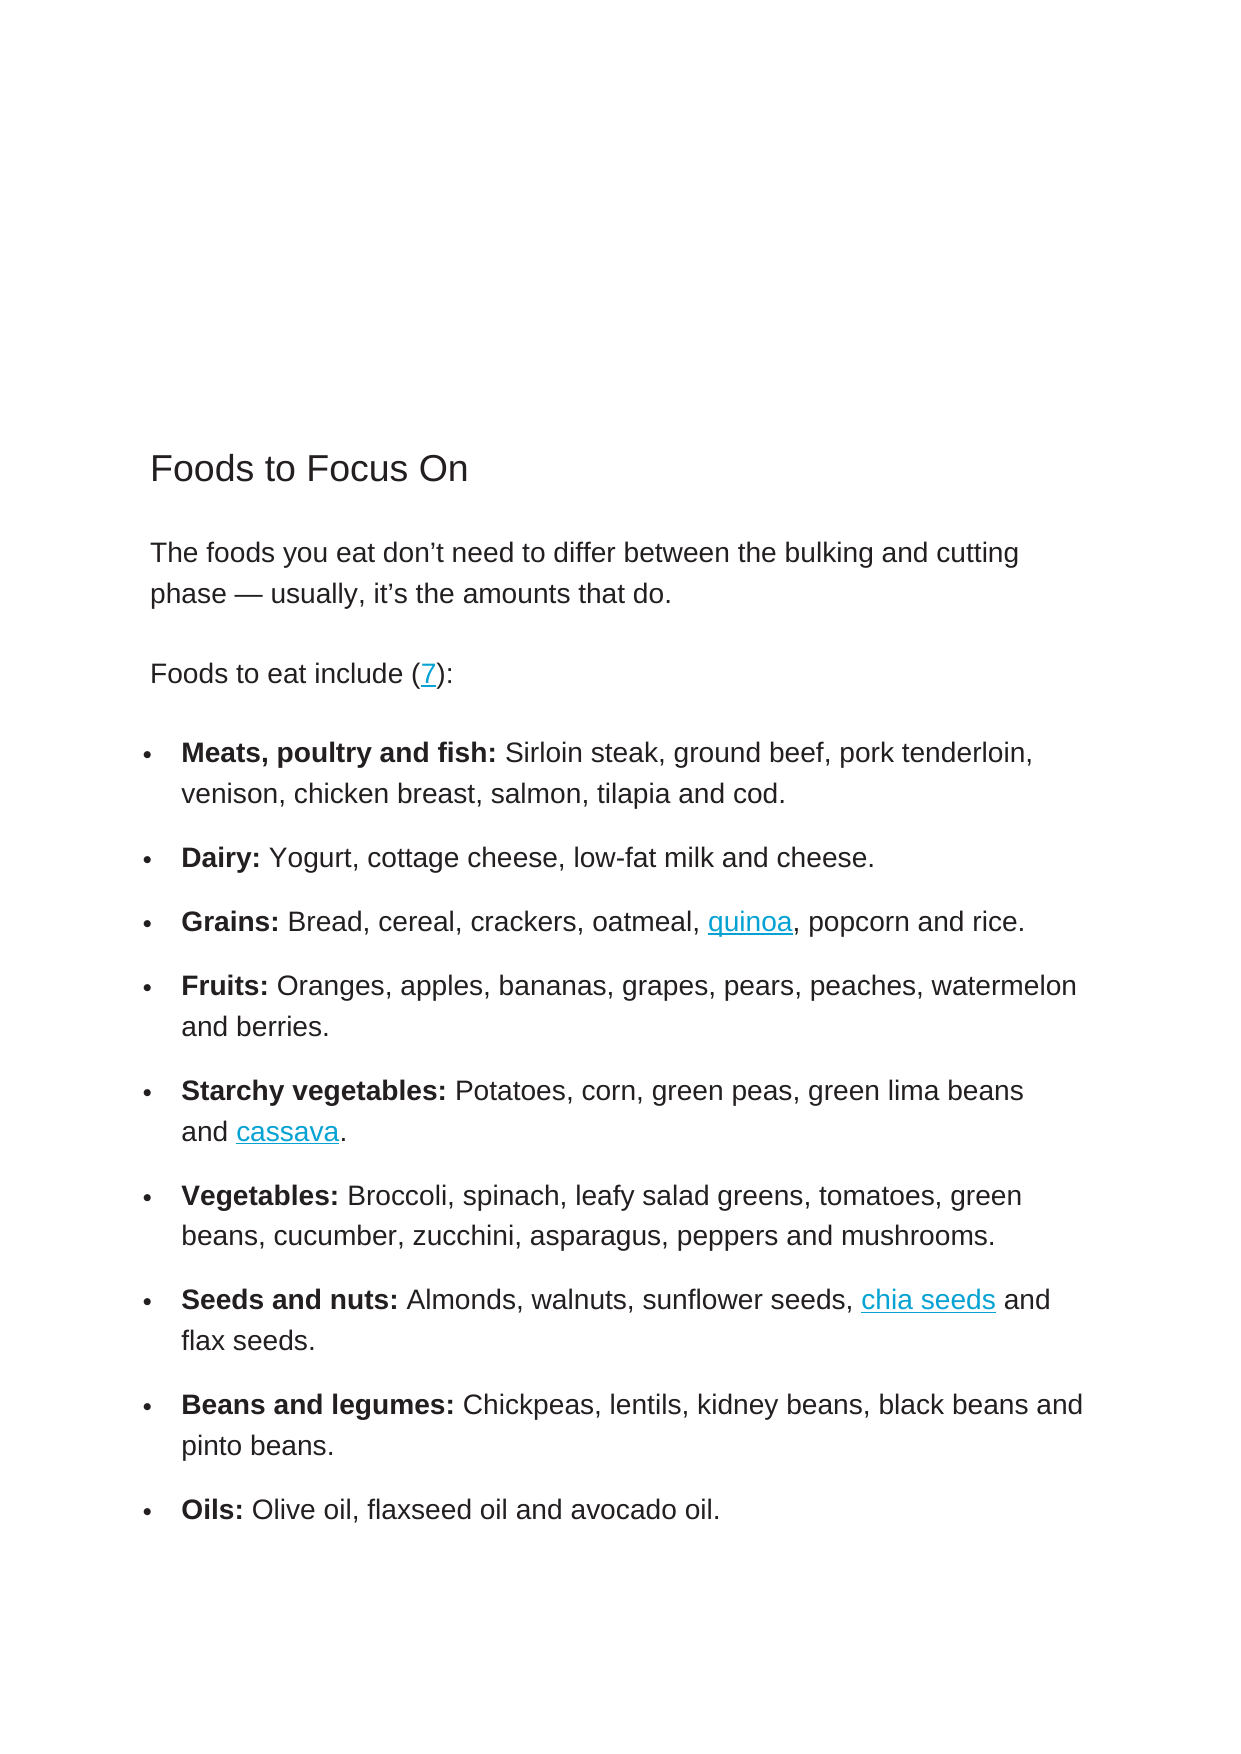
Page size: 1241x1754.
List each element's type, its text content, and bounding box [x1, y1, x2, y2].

list Dairy: Yogurt, cottage cheese, low-fat milk and cheese. [144, 833, 1090, 873]
list Oils: Olive oil, flaxseed oil and avocado oil. [144, 1484, 1090, 1525]
text Foods to eat include (7): [150, 648, 1090, 689]
list Meats, poultry and fish: Sirloin steak, ground beef, pork tenderloin, venison, chicken breast, salmon, tilapia and cod. [144, 728, 1090, 809]
text The foods you eat don’t need to differ between the bulking and cutting phase — usually, it’s the amounts that do. [150, 528, 1090, 609]
list Beans and legumes: Chickpeas, lentils, kidney beans, black beans and pinto beans. [144, 1380, 1090, 1461]
list Grains: Bread, cereal, crackers, oatmeal, quinoa, popcorn and rice. [144, 897, 1090, 938]
subtitle Foods to Focus On [150, 403, 1090, 489]
list Vegetables: Broccoli, spinach, leafy salad greens, tomatoes, green beans, cucumber, zucchini, asparagus, peppers and mushrooms. [144, 1170, 1090, 1252]
list Fruits: Oranges, apples, bananas, grapes, pears, peaches, watermelon and berries. [144, 961, 1090, 1042]
list Starchy vegetables: Potatoes, corn, green peas, green lima beans and cassava. [144, 1066, 1090, 1147]
list Seeds and nuts: Almonds, walnuts, sunflower seeds, chia seeds and flax seeds. [144, 1275, 1090, 1356]
